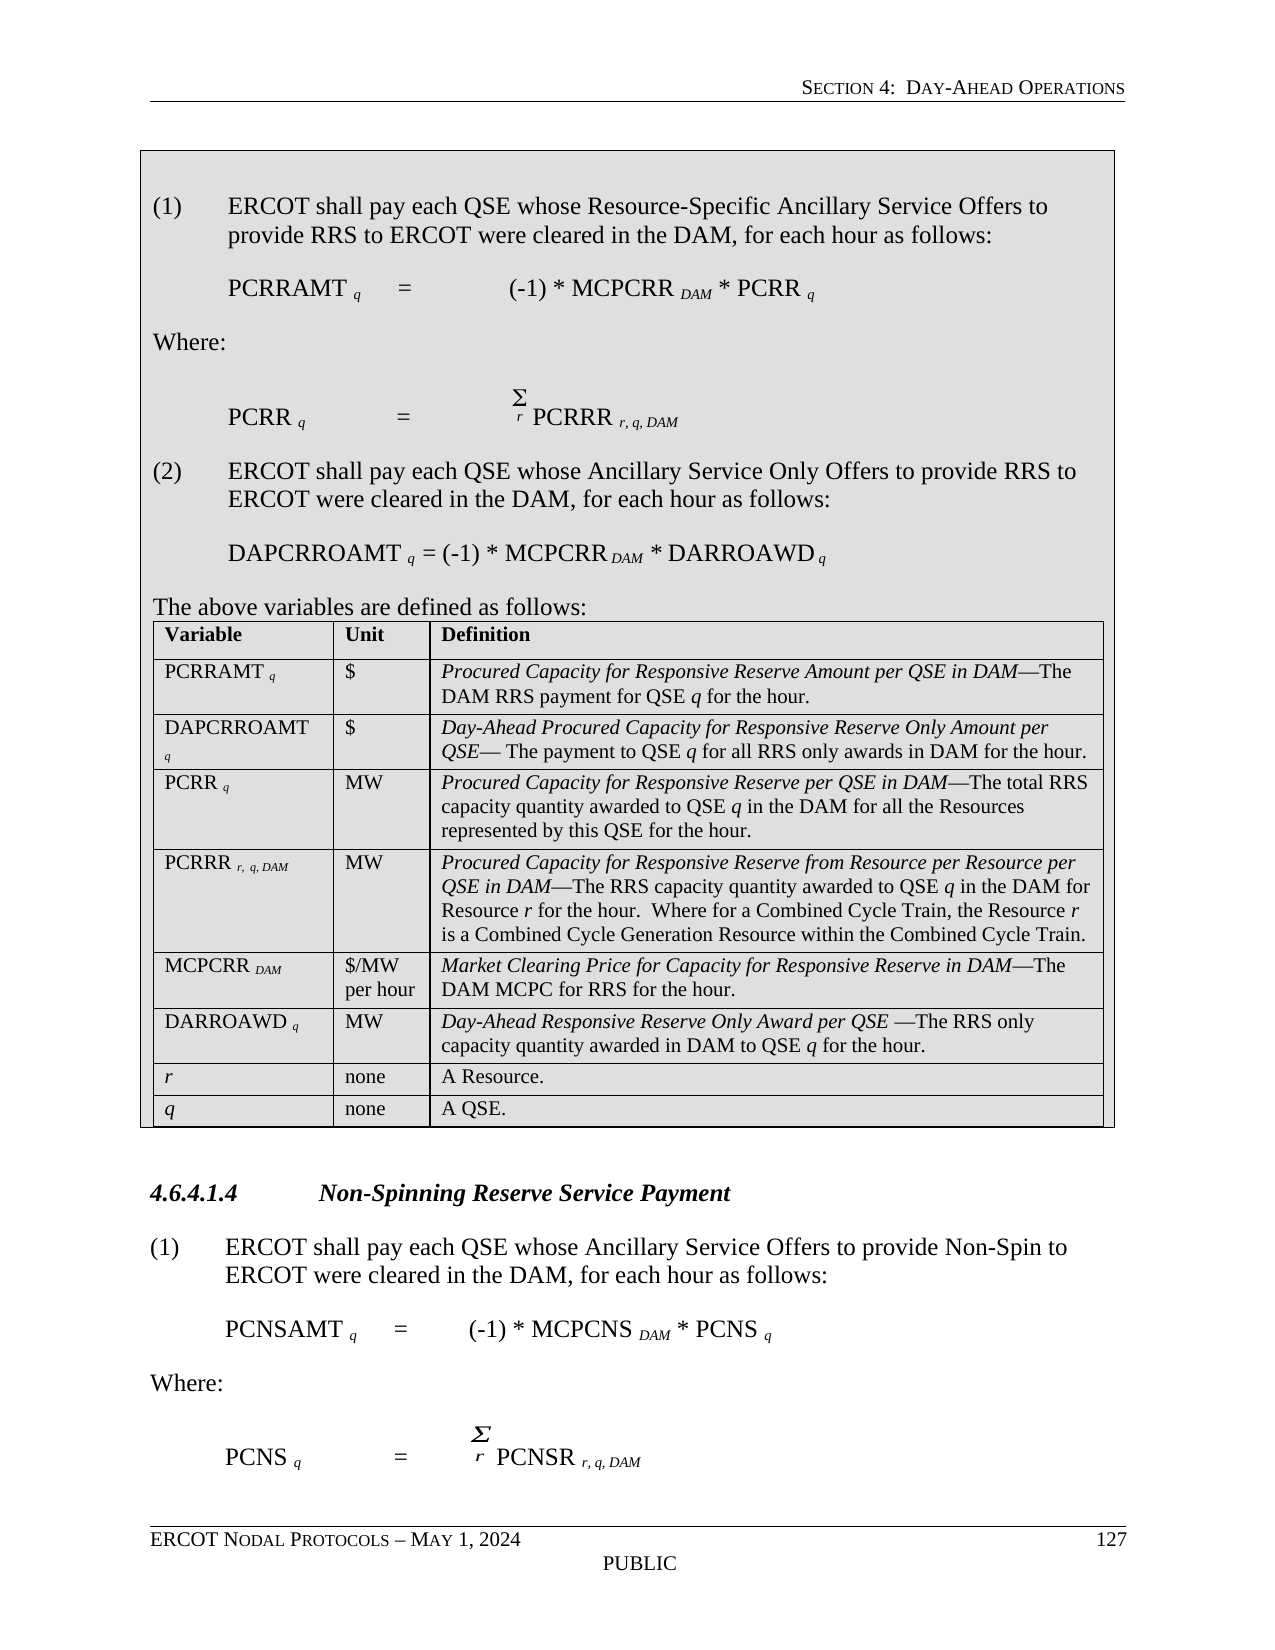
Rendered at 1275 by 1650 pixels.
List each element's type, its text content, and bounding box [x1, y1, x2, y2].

text (1) ERCOT shall pay each QSE whose Ancillary Service Offers to provide Non-Spin to ERCOT were cleared in the DAM, for each hour as follows: [150, 1232, 1125, 1289]
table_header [141, 151, 1114, 1127]
text Where: [150, 1368, 1125, 1397]
text PCNSAMT q = (-1) * MCPCNS DAM * PCNS q [225, 1314, 1125, 1343]
text PCNS q = PCNSR r, q, DAM [225, 1422, 1125, 1471]
text 4.6.4.1.4 Non-Spinning Reserve Service Payment [150, 1178, 1125, 1207]
